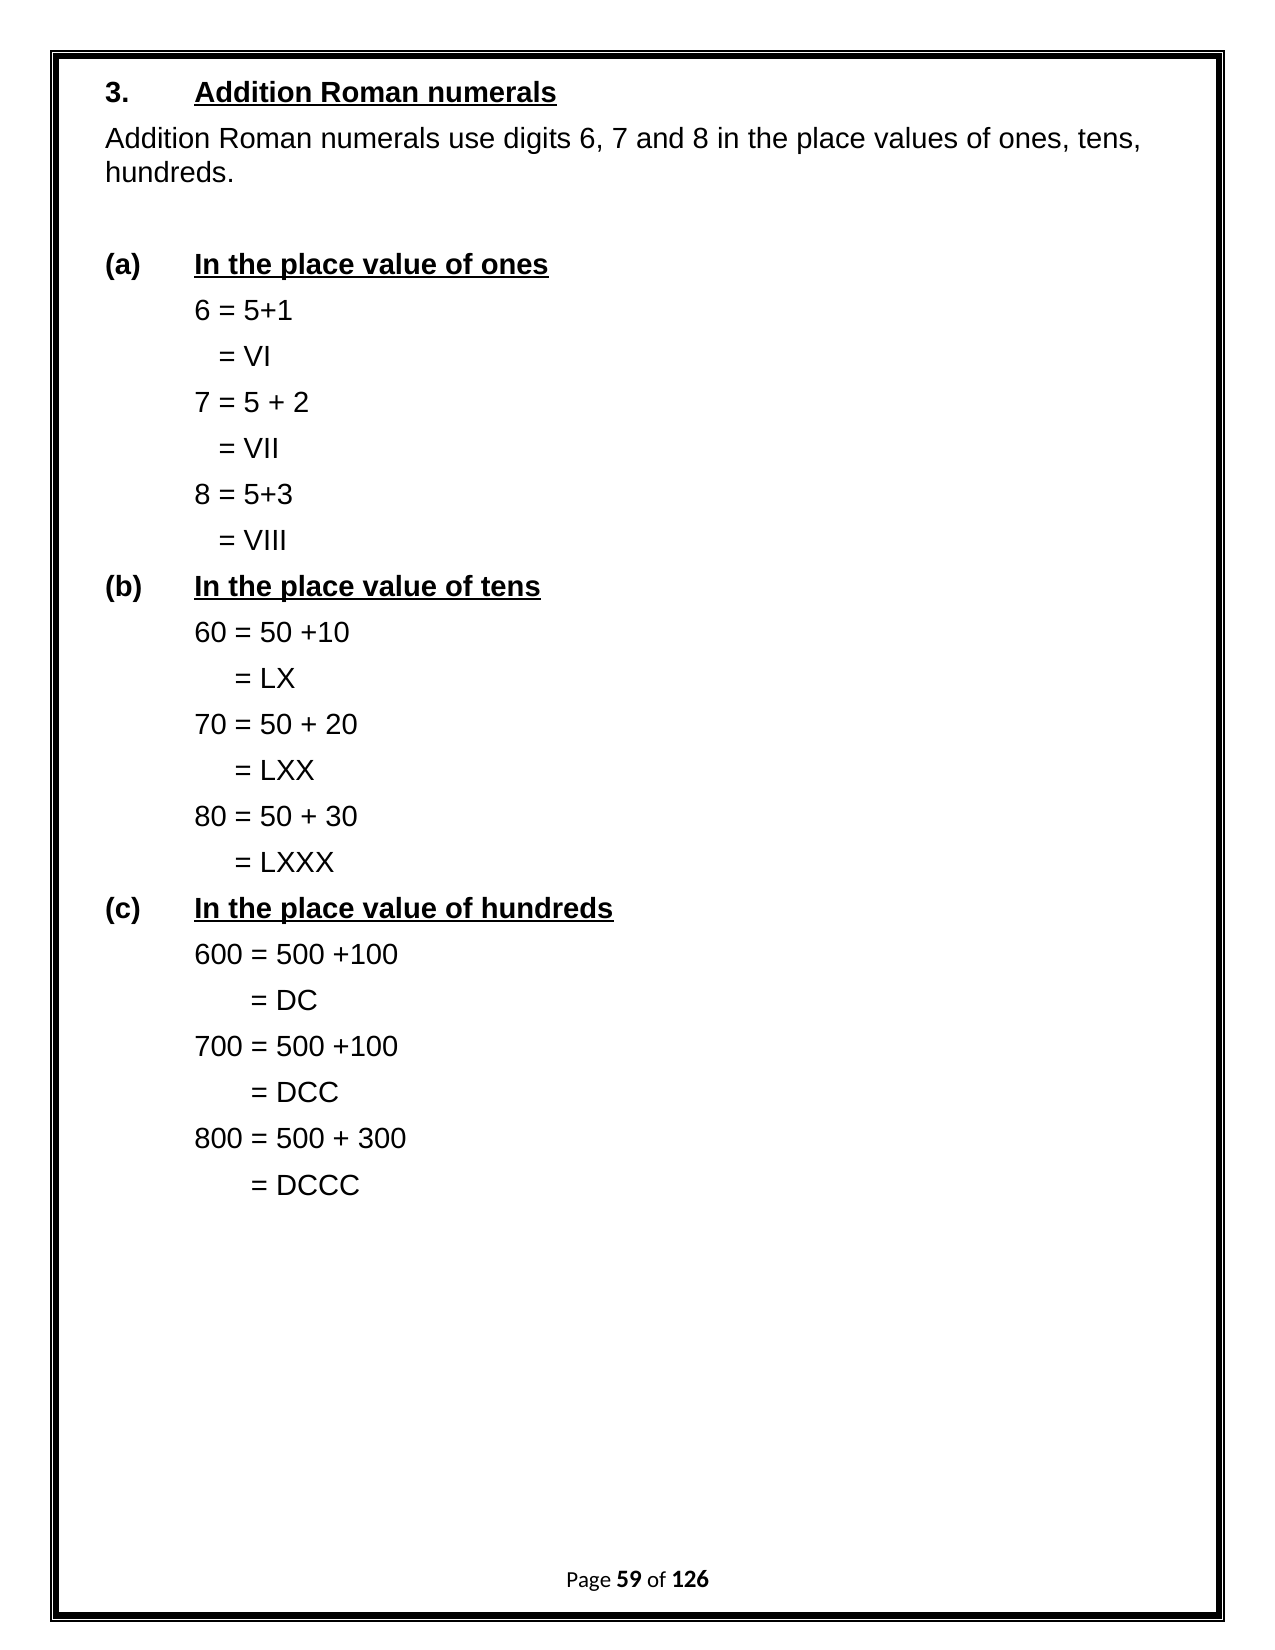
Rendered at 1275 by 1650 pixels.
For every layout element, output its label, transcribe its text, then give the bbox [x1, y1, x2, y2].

text = DCCC [105, 1167, 1170, 1201]
text 600 = 500 +100 [105, 937, 1170, 971]
text 80 = 50 + 30 [105, 799, 1170, 833]
text (c) In the place value of hundreds [105, 891, 1170, 925]
text (a) In the place value of ones [105, 247, 1170, 280]
text = DC [105, 983, 1170, 1017]
text 7 = 5 + 2 [105, 385, 1170, 418]
text 70 = 50 + 20 [105, 707, 1170, 741]
text 60 = 50 +10 [105, 615, 1170, 648]
text Addition Roman numerals use digits 6, 7 and 8 in the place values of ones, tens, hundreds. [105, 121, 1170, 188]
text = LXXX [105, 845, 1170, 879]
text 6 = 5+1 [105, 293, 1170, 326]
text (b) In the place value of tens [105, 569, 1170, 602]
text 3. Addition Roman numerals [105, 75, 1170, 108]
text = DCC [105, 1075, 1170, 1109]
text = LXX [105, 753, 1170, 787]
text = LX [105, 661, 1170, 694]
text 800 = 500 + 300 [105, 1121, 1170, 1155]
text = VIII [105, 523, 1170, 556]
text = VI [105, 339, 1170, 372]
text = VII [105, 431, 1170, 464]
text 700 = 500 +100 [105, 1029, 1170, 1063]
text 8 = 5+3 [105, 477, 1170, 510]
